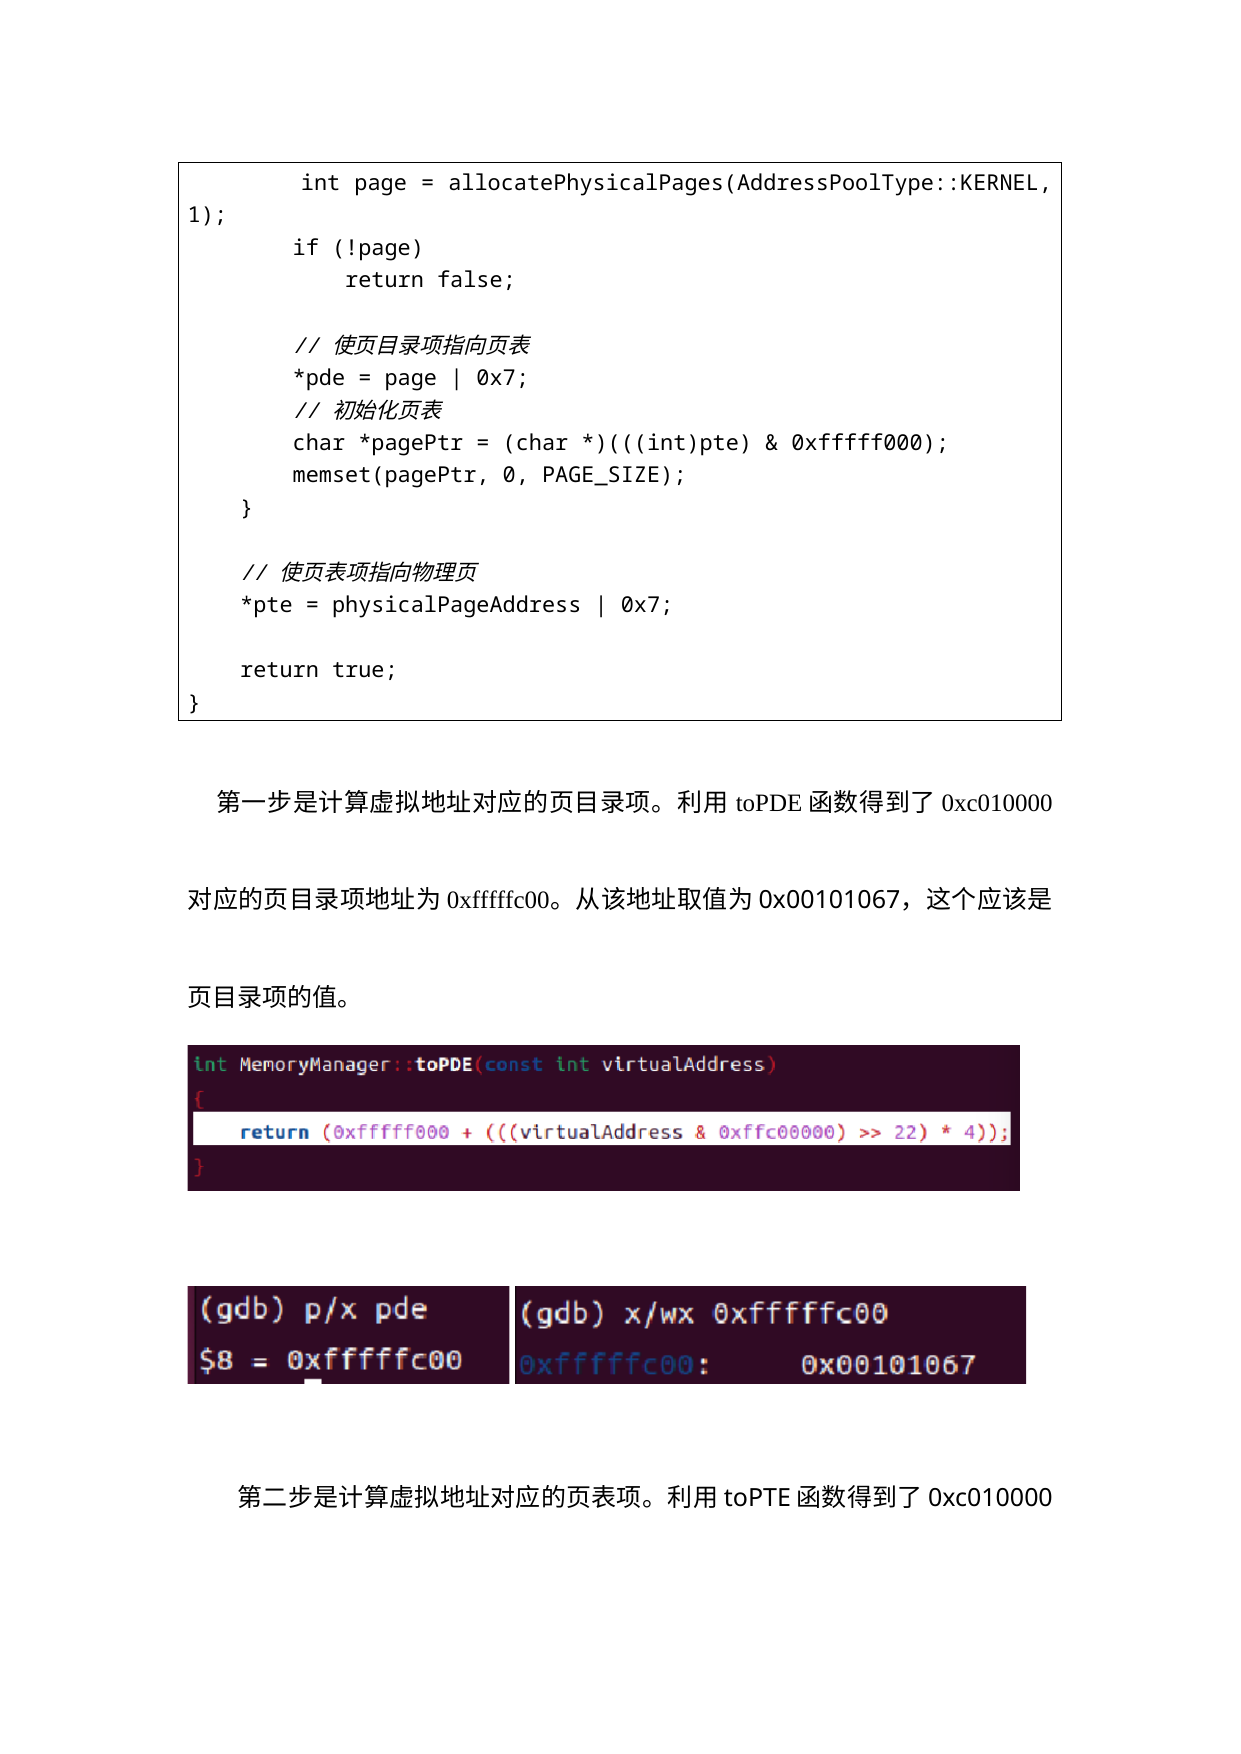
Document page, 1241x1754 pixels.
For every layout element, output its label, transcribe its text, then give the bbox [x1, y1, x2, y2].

text return false; [187, 263, 1053, 295]
text if (!page) [187, 230, 1053, 263]
text } [179, 682, 1061, 720]
text return true; [187, 653, 1053, 682]
picture [187, 1286, 510, 1384]
text memset(pagePtr, 0, PAGE_SIZE); [187, 458, 1053, 490]
text // 初始化页表 [187, 393, 1053, 425]
text } [187, 490, 1053, 523]
text int page = allocatePhysicalPages(AddressPoolType::KERNEL, 1); [179, 163, 1061, 230]
picture [187, 1045, 1020, 1191]
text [187, 1463, 1053, 1528]
text *pde = page | 0x7; [187, 360, 1053, 393]
text *pte = physicalPageAddress | 0x7; [187, 588, 1053, 620]
text 第一步是计算虚拟地址对应的页目录项。利用toPDE函数得到了0xc010000对应的页目录项地址为0xfffffc00。从该地址取值为0x00101067，这个应该是页目录项的值。 [187, 768, 1053, 1028]
picture [515, 1286, 1027, 1384]
text char *pagePtr = (char *)(((int)pte) & 0xfffff000); [187, 425, 1053, 458]
text // 使页目录项指向页表 [187, 328, 1053, 360]
text // 使页表项指向物理页 [187, 555, 1053, 588]
